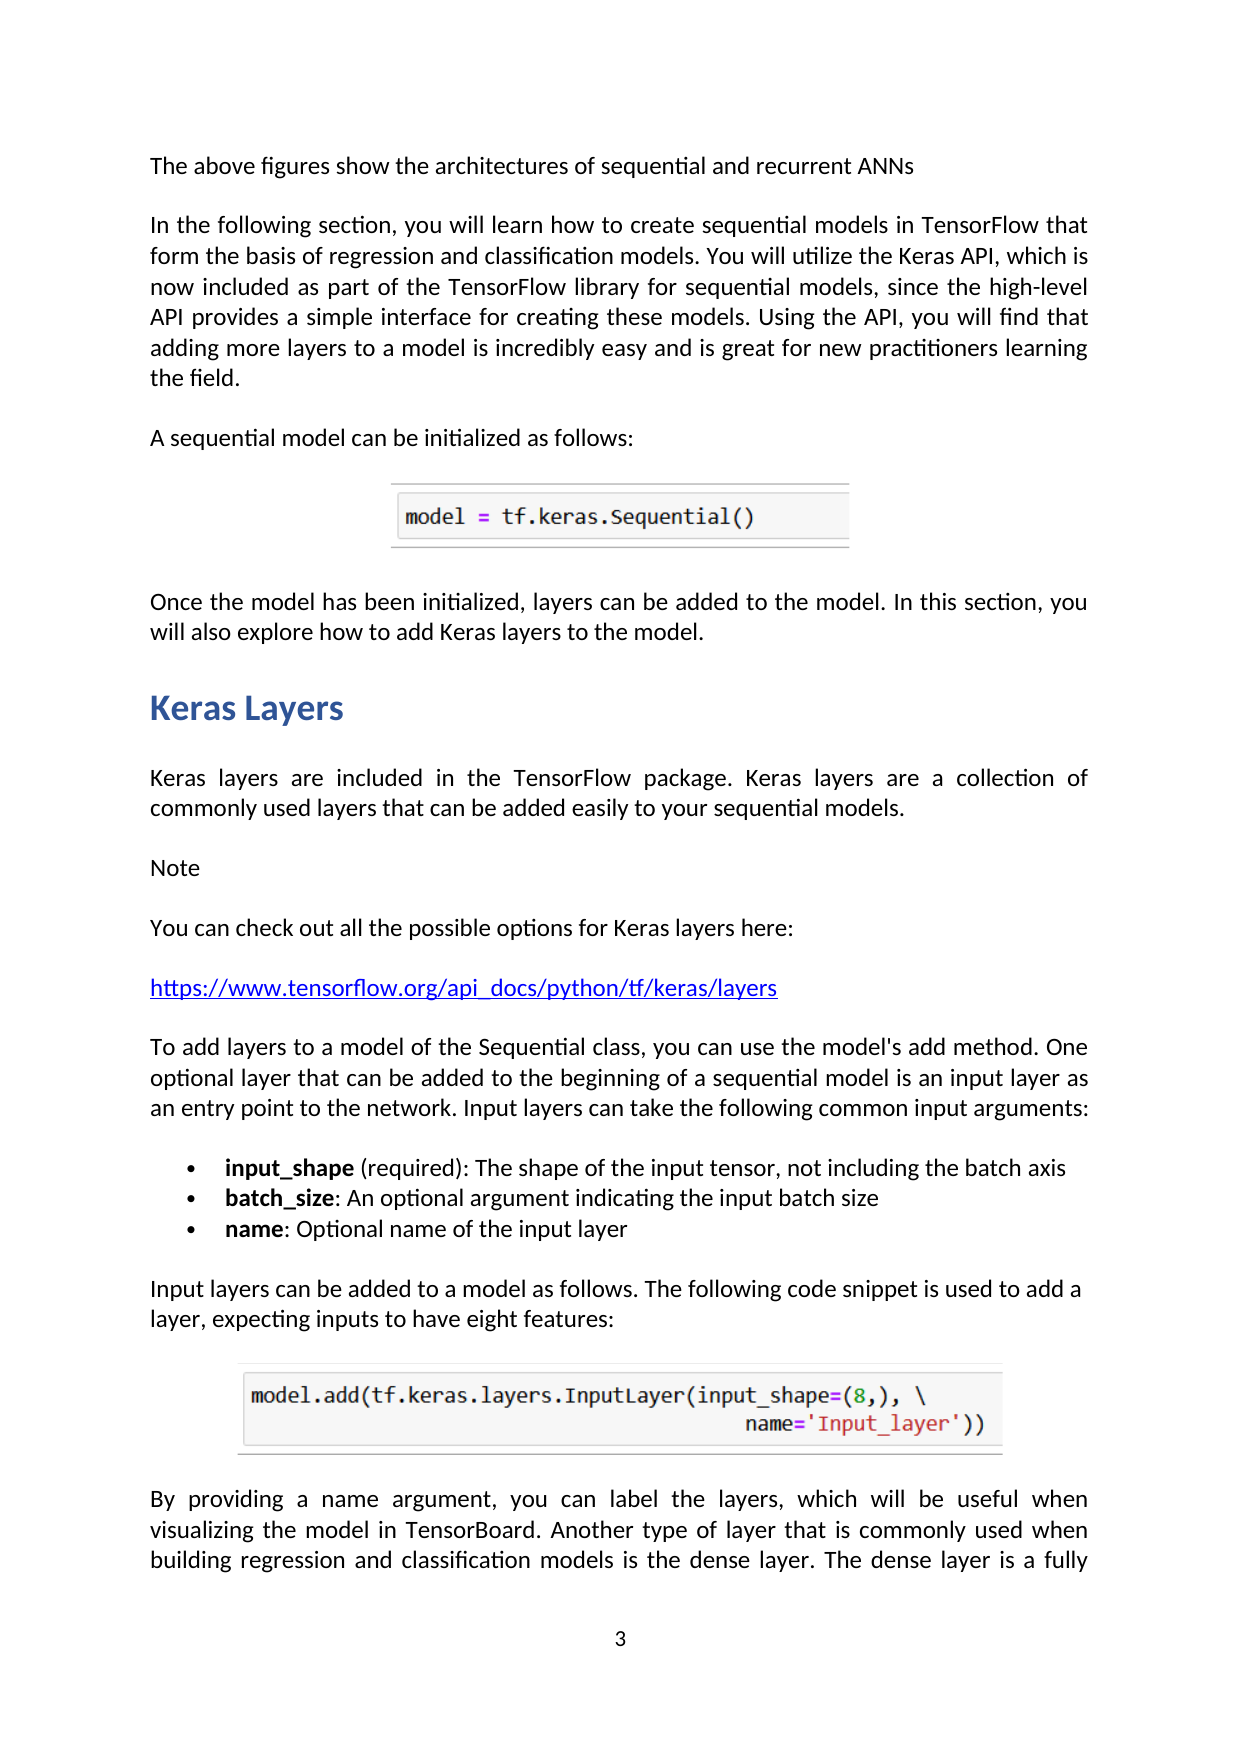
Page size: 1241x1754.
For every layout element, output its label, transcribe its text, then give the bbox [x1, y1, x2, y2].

list input_shape (required): The shape of the input tensor, not including the batch axis [187, 1152, 1090, 1183]
text In the following section, you will learn how to create sequential models in TensorFlow that form the basis of regression and classification models. You will utilize the Keras API, which is now included as part of the TensorFlow library for sequential models, since the high-level API provides a simple interface for creating these models. Using the API, you will find that adding more layers to a model is incredibly easy and is great for new practitioners learning the field. [150, 210, 1090, 393]
text To add layers to a model of the Sequential class, you can use the model's add method. One optional layer that can be added to the beginning of a sequential model is an input layer as an entry point to the network. Input layers can take the following common input arguments: [150, 1031, 1090, 1123]
text Note [150, 852, 1090, 883]
text Keras layers are included in the TensorFlow package. Keras layers are a collection of commonly used layers that can be added easily to your sequential models. [150, 762, 1090, 823]
subtitle Keras Layers [150, 684, 1090, 730]
list name: Optional name of the input layer [187, 1213, 1090, 1244]
picture [390, 481, 850, 557]
text The above figures show the architectures of sequential and recurrent ANNs [150, 150, 1090, 181]
picture [237, 1363, 1003, 1455]
text You can check out all the possible options for Keras layers here: [150, 912, 1090, 942]
text Once the model has been initialized, layers can be added to the model. In this section, you will also explore how to add Keras layers to the model. [150, 586, 1090, 647]
text https://www.tensorflow.org/api_docs/python/tf/keras/layers [150, 972, 1090, 1002]
text Input layers can be added to a model as follows. The following code snippet is used to add a layer, expecting inputs to have eight features: [150, 1273, 1090, 1334]
text A sequential model can be initialized as follows: [150, 422, 1090, 452]
list batch_size: An optional argument indicating the input batch size [187, 1183, 1090, 1213]
